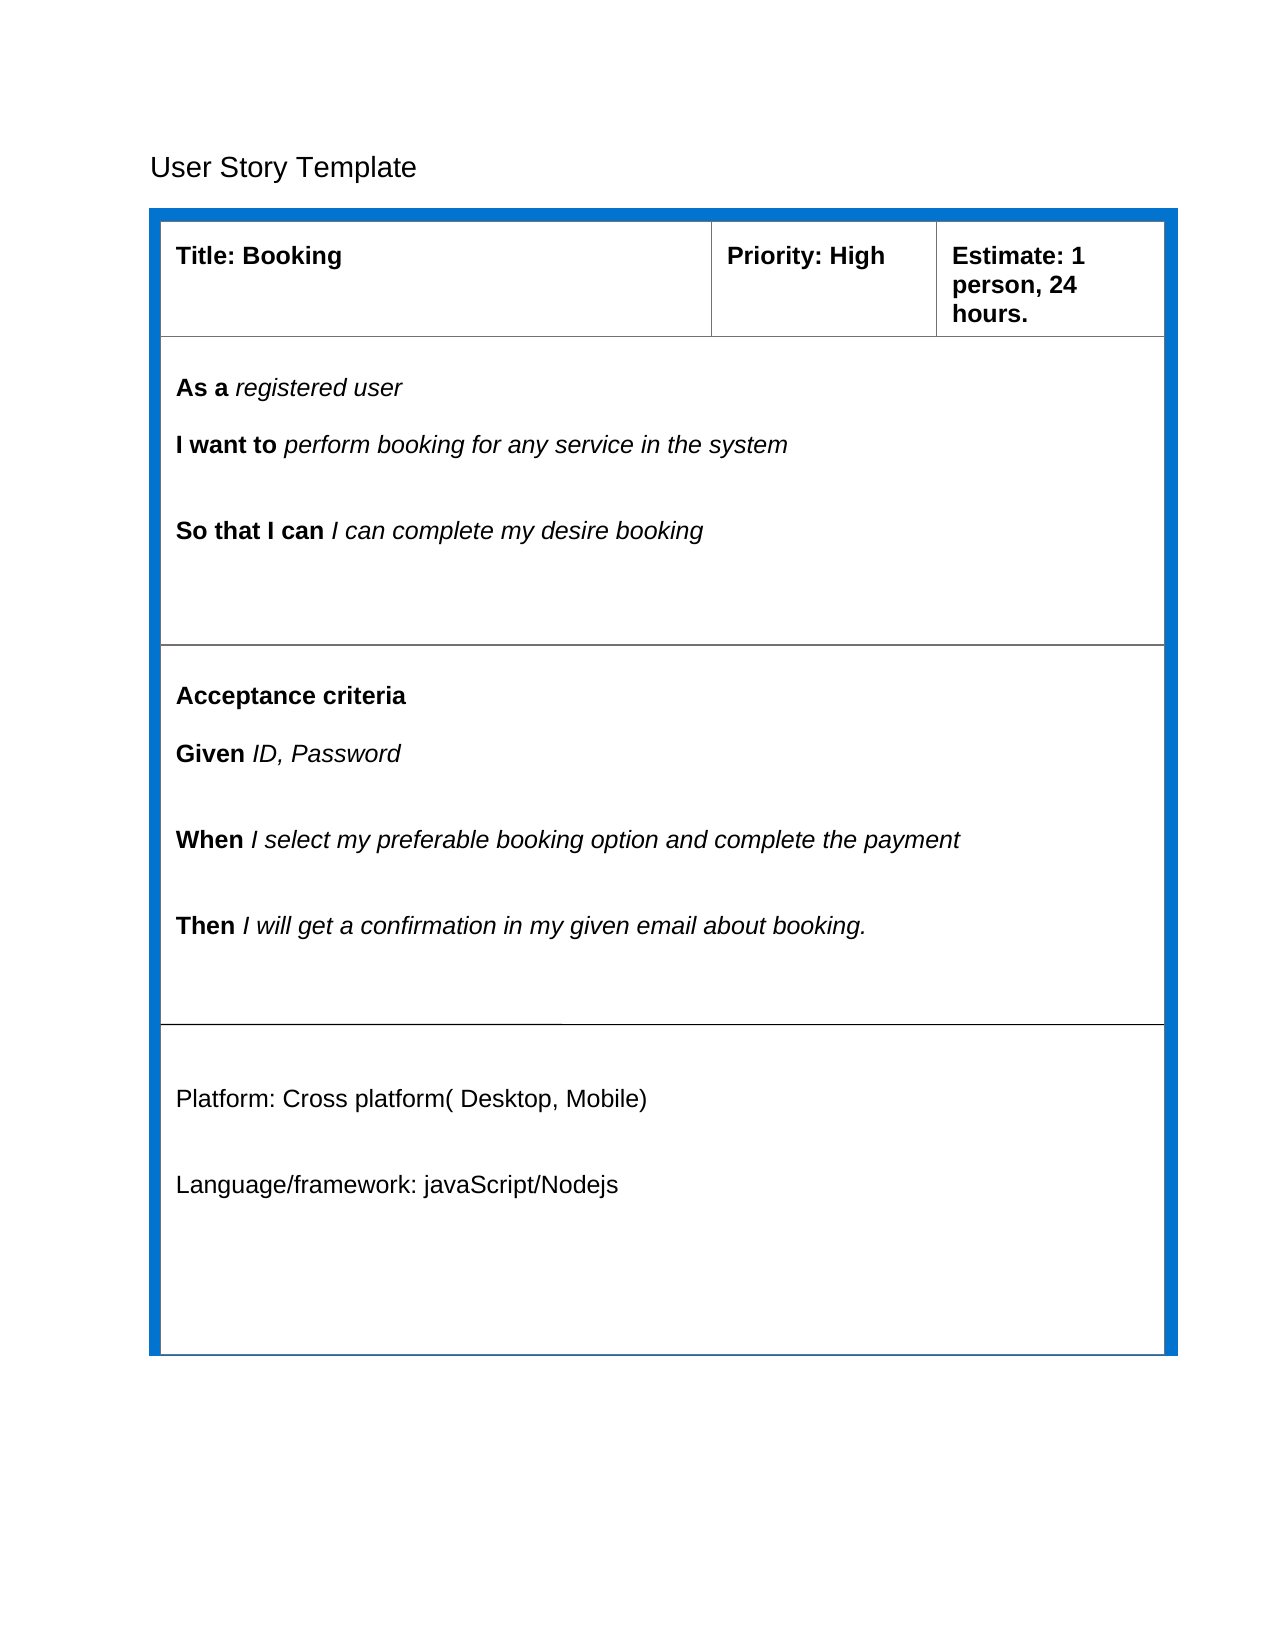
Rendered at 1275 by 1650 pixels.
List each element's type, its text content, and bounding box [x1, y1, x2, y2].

text User Story Template [150, 150, 1125, 183]
